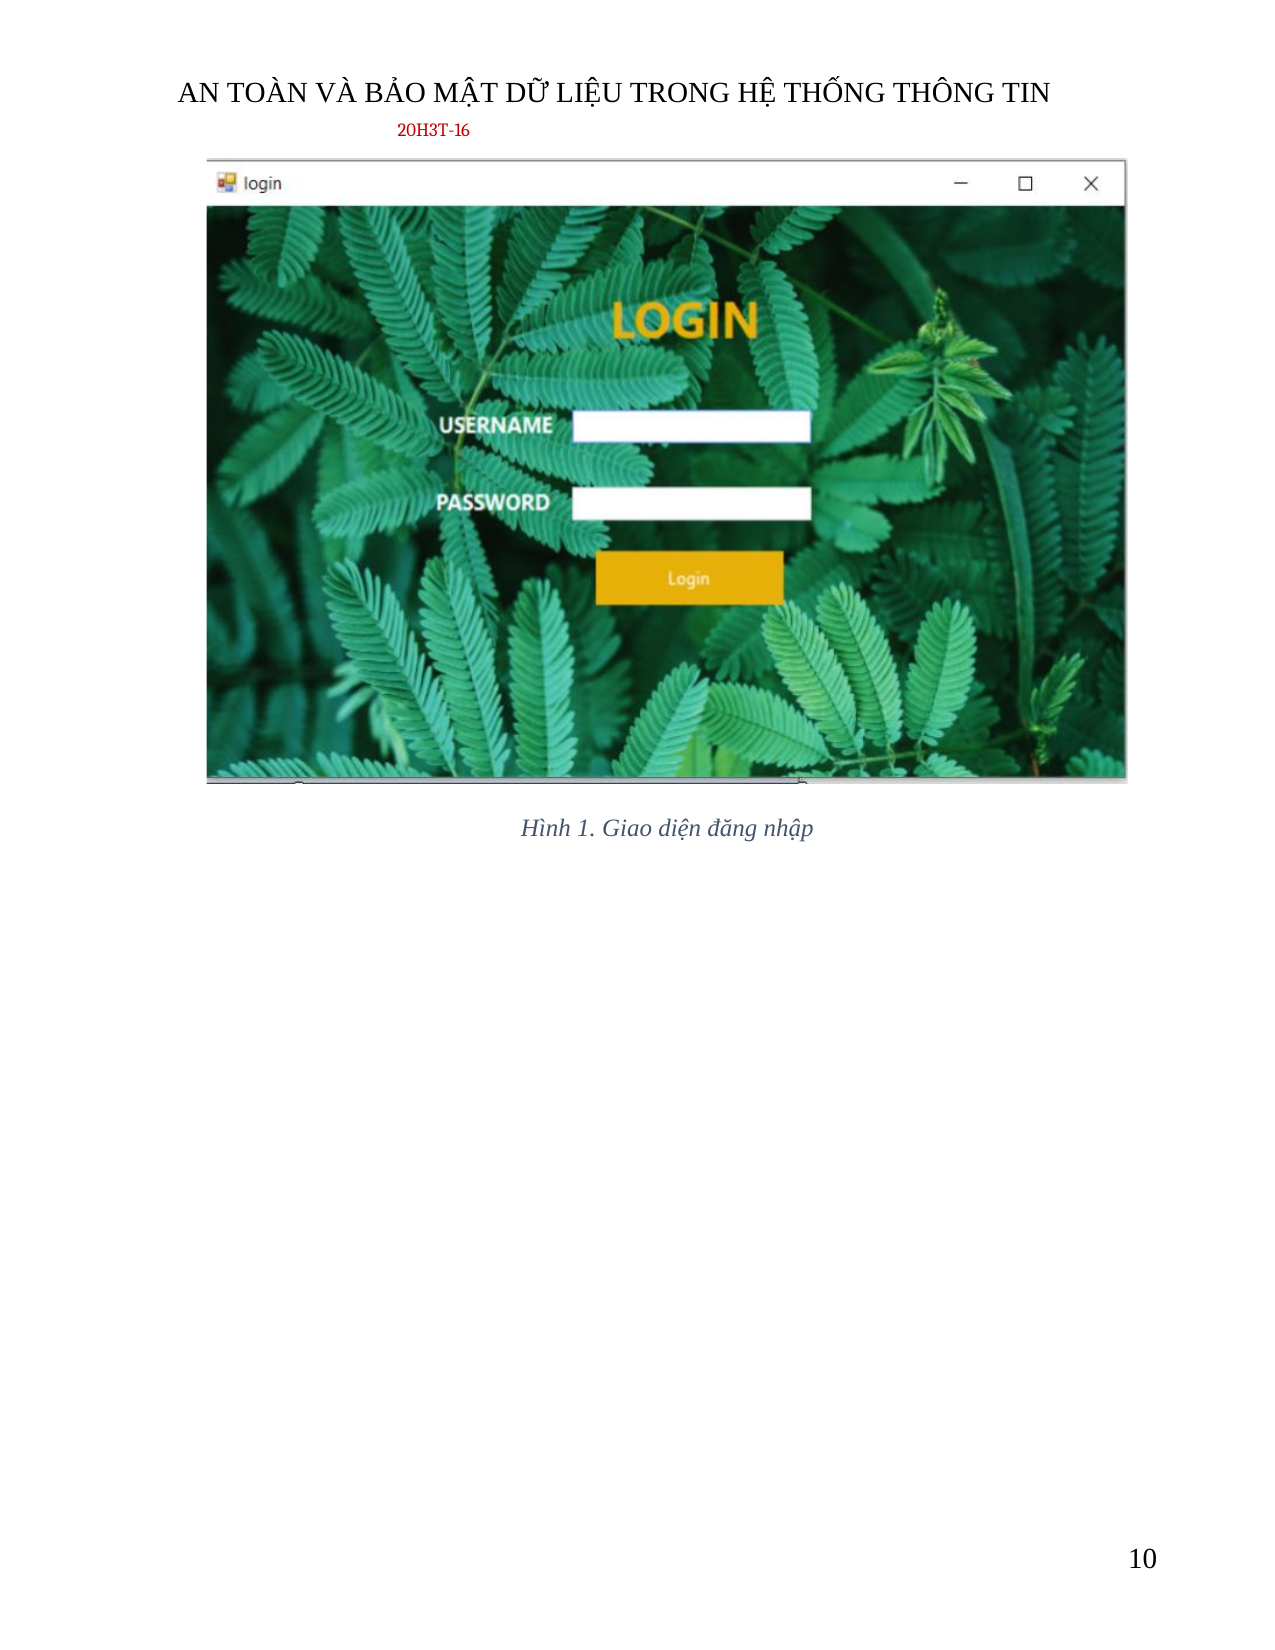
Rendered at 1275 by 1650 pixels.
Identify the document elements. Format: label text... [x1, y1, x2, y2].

picture [206, 158, 1128, 784]
